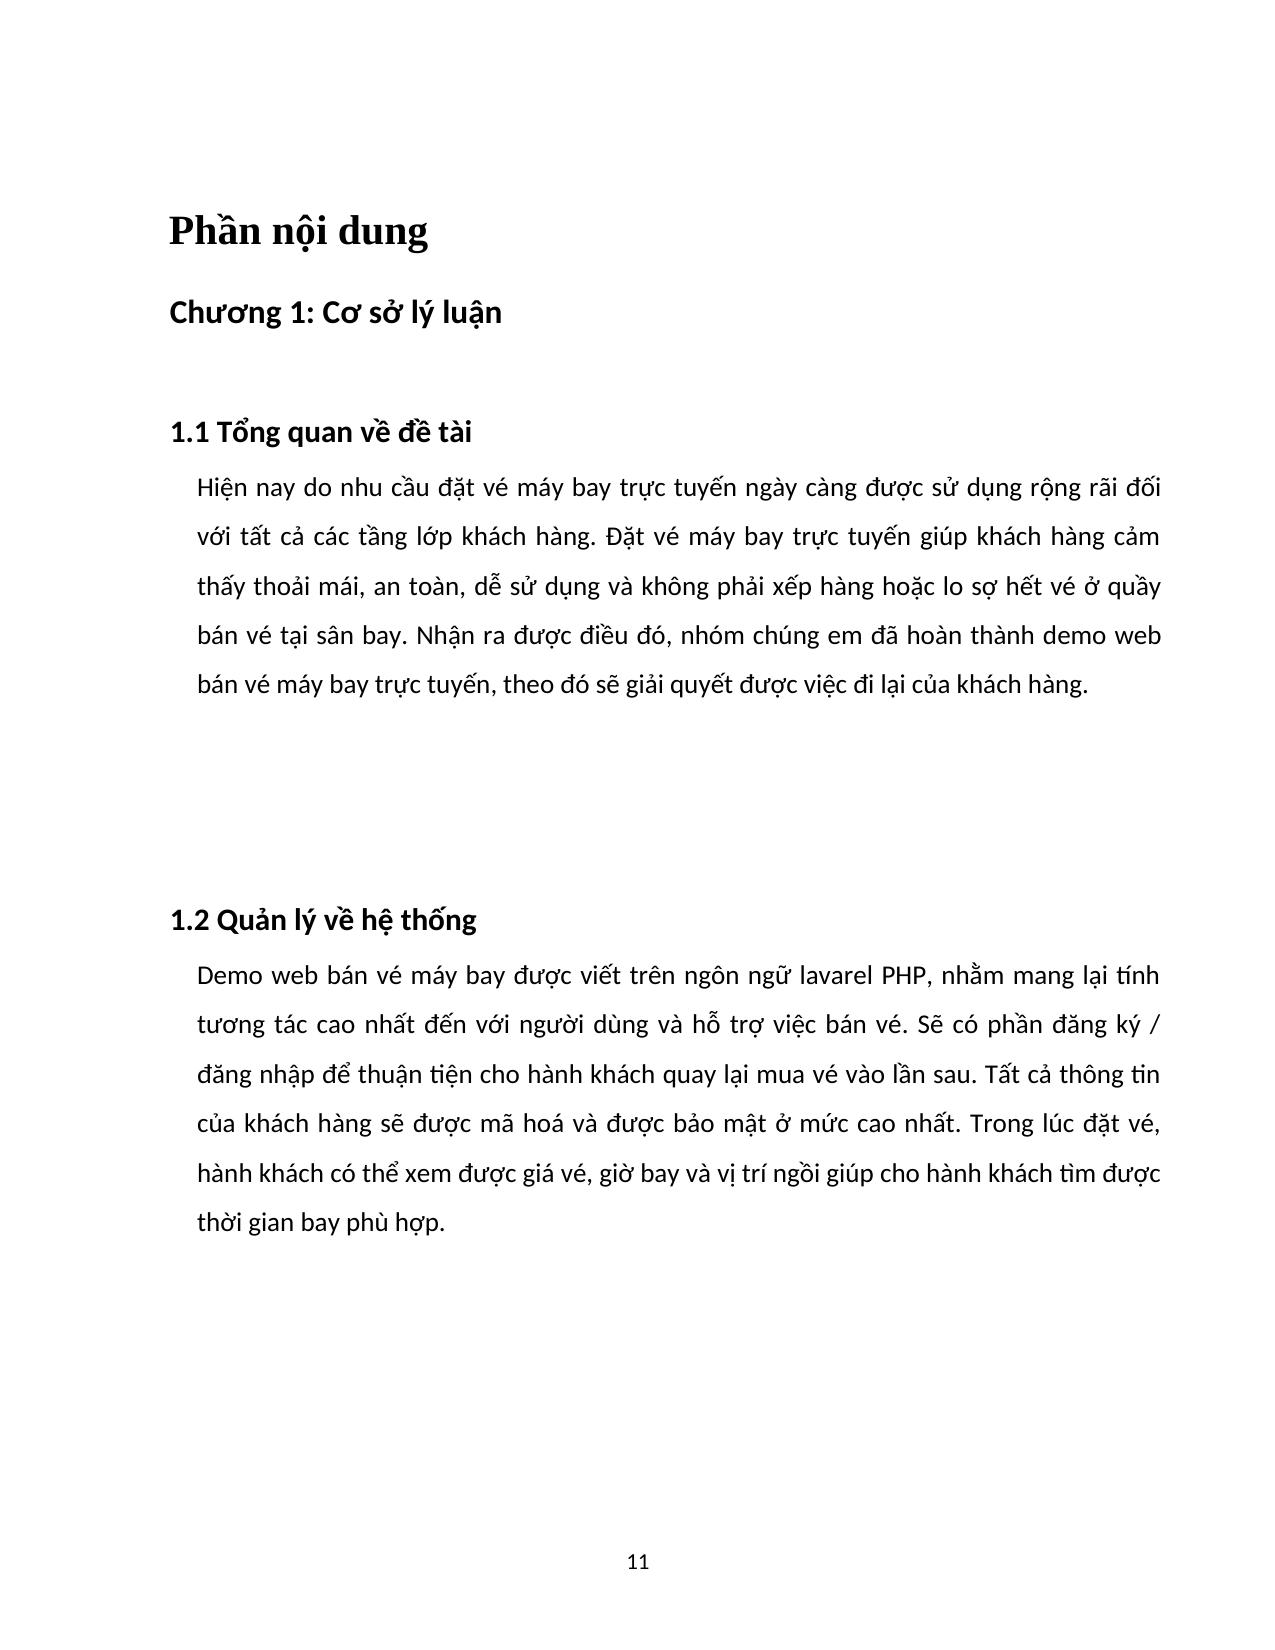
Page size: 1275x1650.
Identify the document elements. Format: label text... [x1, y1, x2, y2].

text 1.1 Tổng quan về đề tài [169, 412, 1162, 450]
text 1.2 Quản lý về hệ thống [169, 900, 1162, 938]
text Demo web bán vé máy bay được viết trên ngôn ngữ lavarel PHP, nhằm mang lại tính tương tác cao nhất đến với người dùng và hỗ trợ việc bán vé. Sẽ có phần đăng ký / đăng nhập để thuận tiện cho hành khách quay lại mua vé vào lần sau. Tất cả thông tin của khách hàng sẽ được mã hoá và được bảo mật ở mức cao nhất. Trong lúc đặt vé, hành khách có thể xem được giá vé, giờ bay và vị trí ngồi giúp cho hành khách tìm được thời gian bay phù hợp. [169, 958, 1162, 1239]
text Chương 1: Cơ sở lý luận [169, 291, 1162, 331]
text Hiện nay do nhu cầu đặt vé máy bay trực tuyến ngày càng được sử dụng rộng rãi đối với tất cả các tầng lớp khách hàng. Đặt vé máy bay trực tuyến giúp khách hàng cảm thấy thoải mái, an toàn, dễ sử dụng và không phải xếp hàng hoặc lo sợ hết vé ở quầy bán vé tại sân bay. Nhận ra được điều đó, nhóm chúng em đã hoàn thành demo web bán vé máy bay trực tuyến, theo đó sẽ giải quyết được việc đi lại của khách hàng. [197, 470, 1162, 701]
subtitle Phần nội dung [169, 205, 1162, 253]
